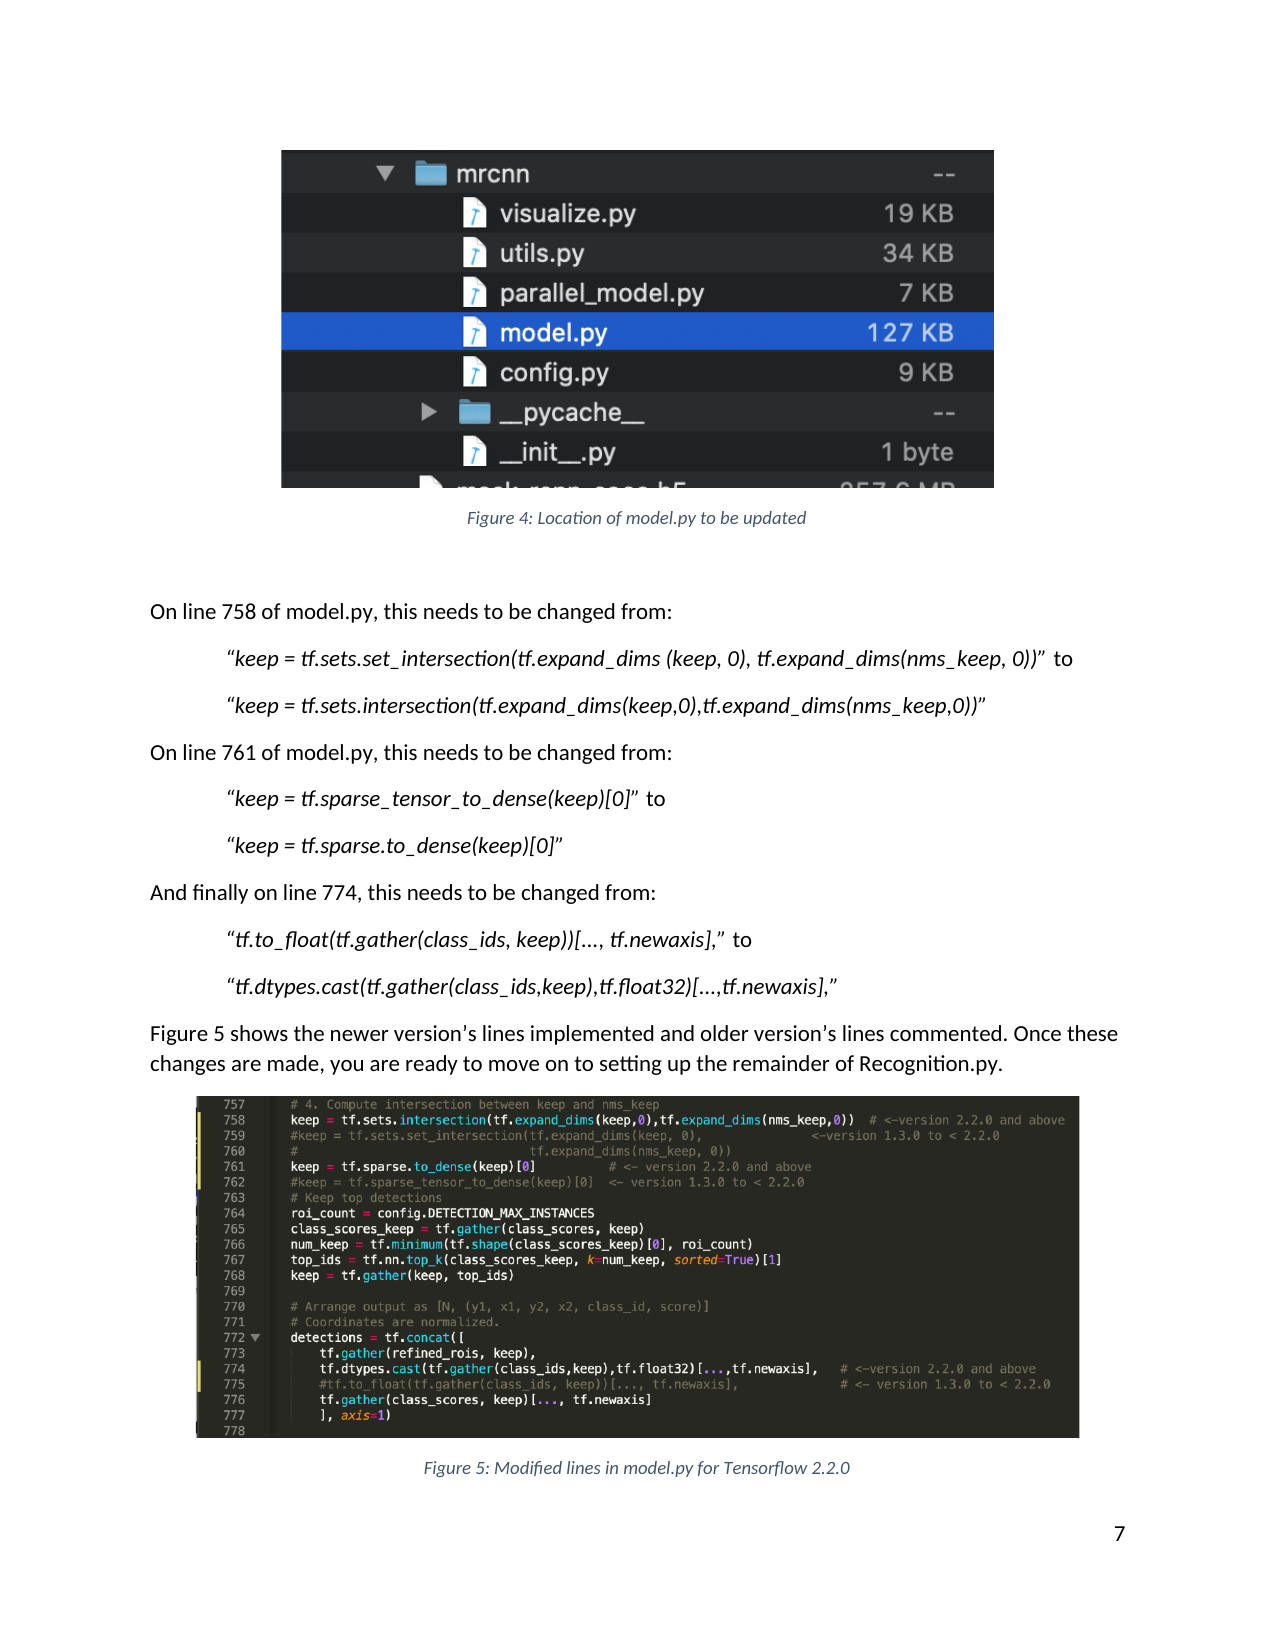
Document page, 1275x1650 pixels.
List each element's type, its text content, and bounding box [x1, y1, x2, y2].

text Figure 4: Location of model.py to be updated [150, 506, 1125, 529]
text And finally on line 774, this needs to be changed from: [150, 878, 1125, 906]
text “keep = tf.sets.set_intersection(tf.expand_dims (keep, 0), tf.expand_dims(nms_keep, 0))” to [150, 644, 1125, 672]
text “tf.dtypes.cast(tf.gather(class_ids,keep),tf.float32)[...,tf.newaxis],” [150, 972, 1125, 1000]
text On line 758 of model.py, this needs to be changed from: [150, 597, 1125, 625]
text “keep = tf.sets.intersection(tf.expand_dims(keep,0),tf.expand_dims(nms_keep,0))” [150, 691, 1125, 719]
picture [195, 1096, 1080, 1438]
text “keep = tf.sparse_tensor_to_dense(keep)[0]” to [150, 784, 1125, 812]
text Figure 5 shows the newer version’s lines implemented and older version’s lines commented. Once these changes are made, you are ready to move on to setting up the remainder of Recognition.py. [150, 1019, 1125, 1077]
text Figure 5: Modified lines in model.py for Tensorflow 2.2.0 [150, 1456, 1125, 1479]
text On line 761 of model.py, this needs to be changed from: [150, 738, 1125, 766]
text “keep = tf.sparse.to_dense(keep)[0]” [150, 831, 1125, 859]
picture [281, 150, 994, 488]
text “tf.to_float(tf.gather(class_ids, keep))[..., tf.newaxis],” to [150, 925, 1125, 953]
